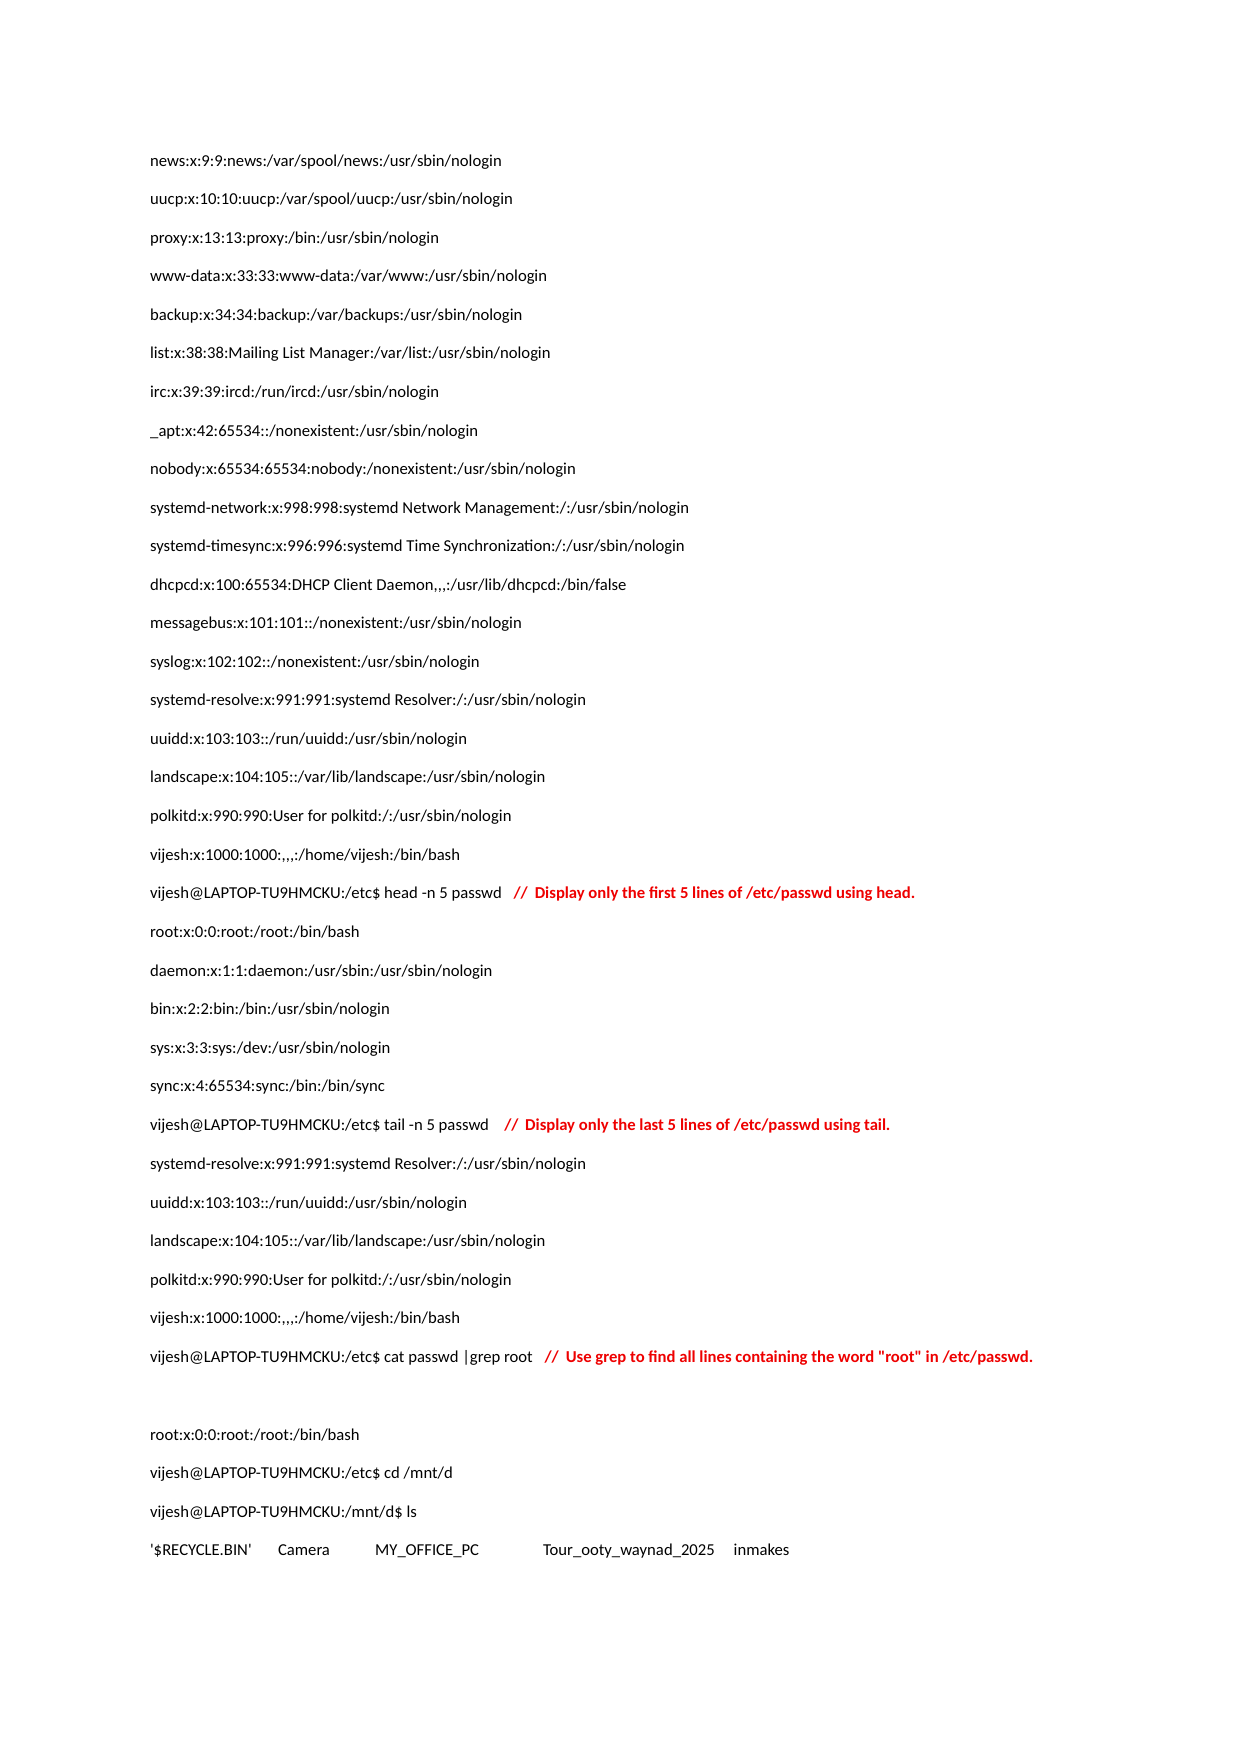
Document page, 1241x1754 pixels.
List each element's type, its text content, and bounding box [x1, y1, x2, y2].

text bin:x:2:2:bin:/bin:/usr/sbin/nologin [150, 999, 1090, 1019]
text systemd-resolve:x:991:991:systemd Resolver:/:/usr/sbin/nologin [150, 689, 1090, 710]
text '$RECYCLE.BIN' Camera MY_OFFICE_PC Tour_ooty_waynad_2025 inmakes [150, 1539, 1090, 1560]
text systemd-timesync:x:996:996:systemd Time Synchronization:/:/usr/sbin/nologin [150, 535, 1090, 556]
text backup:x:34:34:backup:/var/backups:/usr/sbin/nologin [150, 304, 1090, 324]
text daemon:x:1:1:daemon:/usr/sbin:/usr/sbin/nologin [150, 960, 1090, 980]
text landscape:x:104:105::/var/lib/landscape:/usr/sbin/nologin [150, 767, 1090, 787]
text proxy:x:13:13:proxy:/bin:/usr/sbin/nologin [150, 227, 1090, 247]
text systemd-network:x:998:998:systemd Network Management:/:/usr/sbin/nologin [150, 497, 1090, 517]
text sys:x:3:3:sys:/dev:/usr/sbin/nologin [150, 1037, 1090, 1057]
text syslog:x:102:102::/nonexistent:/usr/sbin/nologin [150, 651, 1090, 671]
text polkitd:x:990:990:User for polkitd:/:/usr/sbin/nologin [150, 805, 1090, 826]
text systemd-resolve:x:991:991:systemd Resolver:/:/usr/sbin/nologin [150, 1153, 1090, 1174]
text irc:x:39:39:ircd:/run/ircd:/usr/sbin/nologin [150, 381, 1090, 402]
text list:x:38:38:Mailing List Manager:/var/list:/usr/sbin/nologin [150, 343, 1090, 363]
text _apt:x:42:65534::/nonexistent:/usr/sbin/nologin [150, 420, 1090, 440]
text vijesh:x:1000:1000:,,,:/home/vijesh:/bin/bash [150, 1307, 1090, 1328]
text dhcpcd:x:100:65534:DHCP Client Daemon,,,:/usr/lib/dhcpcd:/bin/false [150, 574, 1090, 594]
text vijesh@LAPTOP-TU9HMCKU:/etc$ cat passwd |grep root // Use grep to find all lines containing the word "root" in /etc/passwd. [150, 1346, 1090, 1366]
text vijesh:x:1000:1000:,,,:/home/vijesh:/bin/bash [150, 844, 1090, 864]
text messagebus:x:101:101::/nonexistent:/usr/sbin/nologin [150, 612, 1090, 633]
text uuidd:x:103:103::/run/uuidd:/usr/sbin/nologin [150, 728, 1090, 748]
text vijesh@LAPTOP-TU9HMCKU:/mnt/d$ ls [150, 1501, 1090, 1521]
text vijesh@LAPTOP-TU9HMCKU:/etc$ cd /mnt/d [150, 1462, 1090, 1483]
text polkitd:x:990:990:User for polkitd:/:/usr/sbin/nologin [150, 1269, 1090, 1289]
text vijesh@LAPTOP-TU9HMCKU:/etc$ tail -n 5 passwd // Display only the last 5 lines of /etc/passwd using tail. [150, 1114, 1090, 1134]
text uucp:x:10:10:uucp:/var/spool/uucp:/usr/sbin/nologin [150, 188, 1090, 209]
text landscape:x:104:105::/var/lib/landscape:/usr/sbin/nologin [150, 1230, 1090, 1251]
text vijesh@LAPTOP-TU9HMCKU:/etc$ head -n 5 passwd // Display only the first 5 lines of /etc/passwd using head. [150, 882, 1090, 903]
text uuidd:x:103:103::/run/uuidd:/usr/sbin/nologin [150, 1192, 1090, 1212]
text sync:x:4:65534:sync:/bin:/bin/sync [150, 1076, 1090, 1096]
text root:x:0:0:root:/root:/bin/bash [150, 1424, 1090, 1444]
text nobody:x:65534:65534:nobody:/nonexistent:/usr/sbin/nologin [150, 458, 1090, 479]
text news:x:9:9:news:/var/spool/news:/usr/sbin/nologin [150, 150, 1090, 170]
text www-data:x:33:33:www-data:/var/www:/usr/sbin/nologin [150, 266, 1090, 286]
text root:x:0:0:root:/root:/bin/bash [150, 922, 1090, 942]
